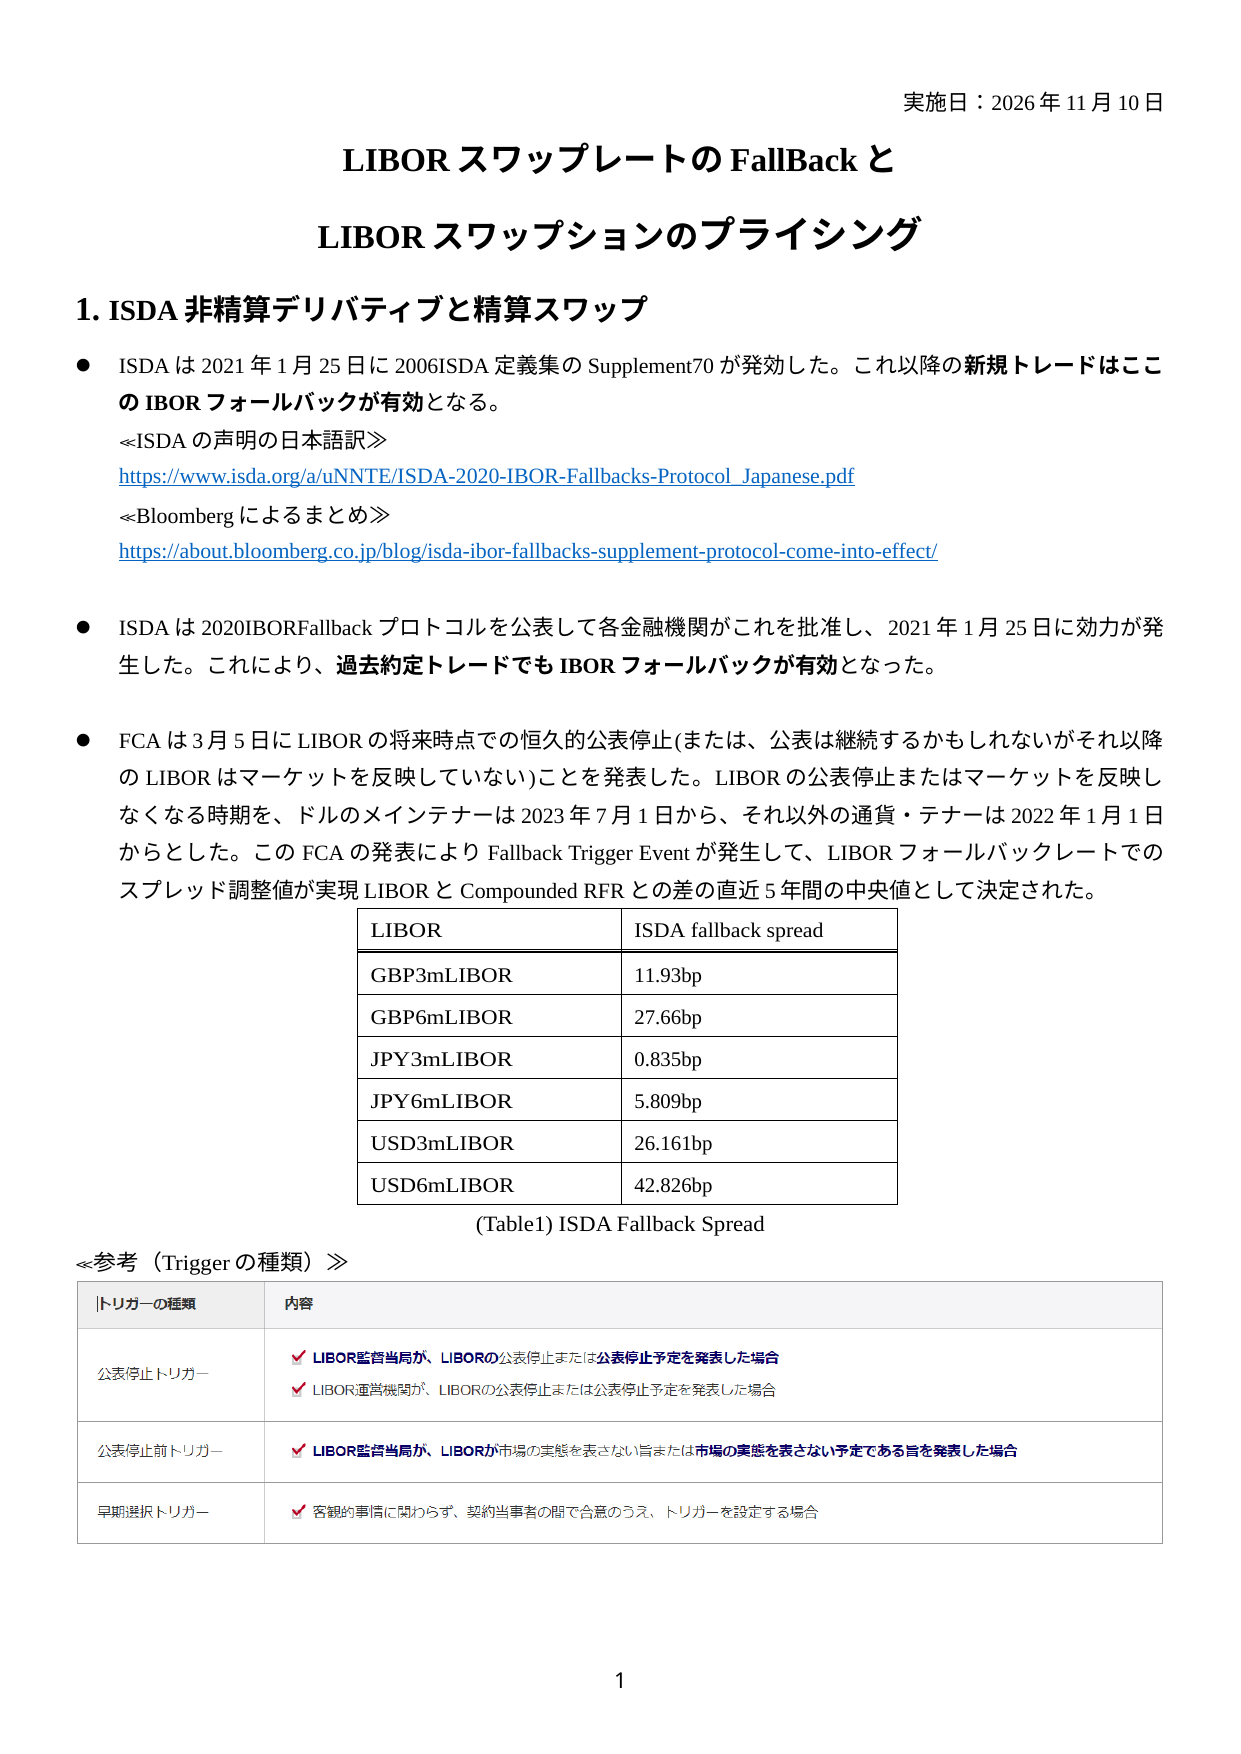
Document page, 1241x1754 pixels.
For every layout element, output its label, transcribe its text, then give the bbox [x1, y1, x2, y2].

text ≪参考（Triggerの種類）≫ [75, 1242, 1165, 1279]
table_header ISDA fallback spread [622, 909, 897, 949]
list https://www.isda.org/a/uNNTE/ISDA-2020-IBOR-Fallbacks-Protocol_Japanese.pdf [119, 457, 1165, 495]
subtitle LIBORスワップレートのFallBackと [75, 120, 1165, 195]
picture [75, 1279, 1166, 1546]
list ≪Bloombergによるまとめ≫ [119, 495, 1165, 532]
text (Table1) ISDA Fallback Spread [75, 1205, 1165, 1242]
table_cell 27.66bp [622, 995, 897, 1036]
table_cell 11.93bp [622, 953, 897, 994]
table_cell USD6mLIBOR [358, 1163, 621, 1204]
table_header LIBOR [358, 909, 621, 949]
list FCAは3月5日にLIBORの将来時点での恒久的公表停止(または、公表は継続するかもしれないがそれ以降のLIBORはマーケットを反映していない)ことを発表した。LIBORの公表停止またはマーケットを反映しなくなる時期を、ドルのメインテナーは2023年7月1日から、それ以外の通貨・テナーは2022年1月1日からとした。このFCAの発表によりFallback Trigger Eventが発生して、LIBORフォールバックレートでのスプレッド調整値が実現LIBORとCompounded RFRとの差の直近5年間の中央値として決定された。 [75, 720, 1165, 907]
table_cell GBP6mLIBOR [358, 995, 621, 1036]
list ISDAは2021年1月25日に2006ISDA定義集のSupplement70が発効した。これ以降の新規トレードはここのIBORフォールバックが有効となる。 [75, 345, 1165, 420]
table_cell USD3mLIBOR [358, 1121, 621, 1162]
table_cell 0.835bp [622, 1037, 897, 1078]
table_cell GBP3mLIBOR [358, 953, 621, 994]
table_cell 42.826bp [622, 1163, 897, 1204]
table_cell 5.809bp [622, 1079, 897, 1120]
text 実施日：2021年8月17日 [75, 82, 1165, 120]
subtitle ISDA非精算デリバティブと精算スワップ [75, 270, 1165, 345]
subtitle LIBORスワップションのプライシング [75, 195, 1165, 270]
list ≪ISDAの声明の日本語訳≫ [119, 420, 1165, 457]
table_cell 26.161bp [622, 1121, 897, 1162]
list https://about.bloomberg.co.jp/blog/isda-ibor-fallbacks-supplement-protocol-come-into-effect/ [119, 532, 1165, 570]
list ISDAは2020IBORFallbackプロトコルを公表して各金融機関がこれを批准し、2021年1月25日に効力が発生した。これにより、過去約定トレードでもIBORフォールバックが有効となった。 [75, 607, 1165, 682]
table_cell JPY3mLIBOR [358, 1037, 621, 1078]
table_cell JPY6mLIBOR [358, 1079, 621, 1120]
